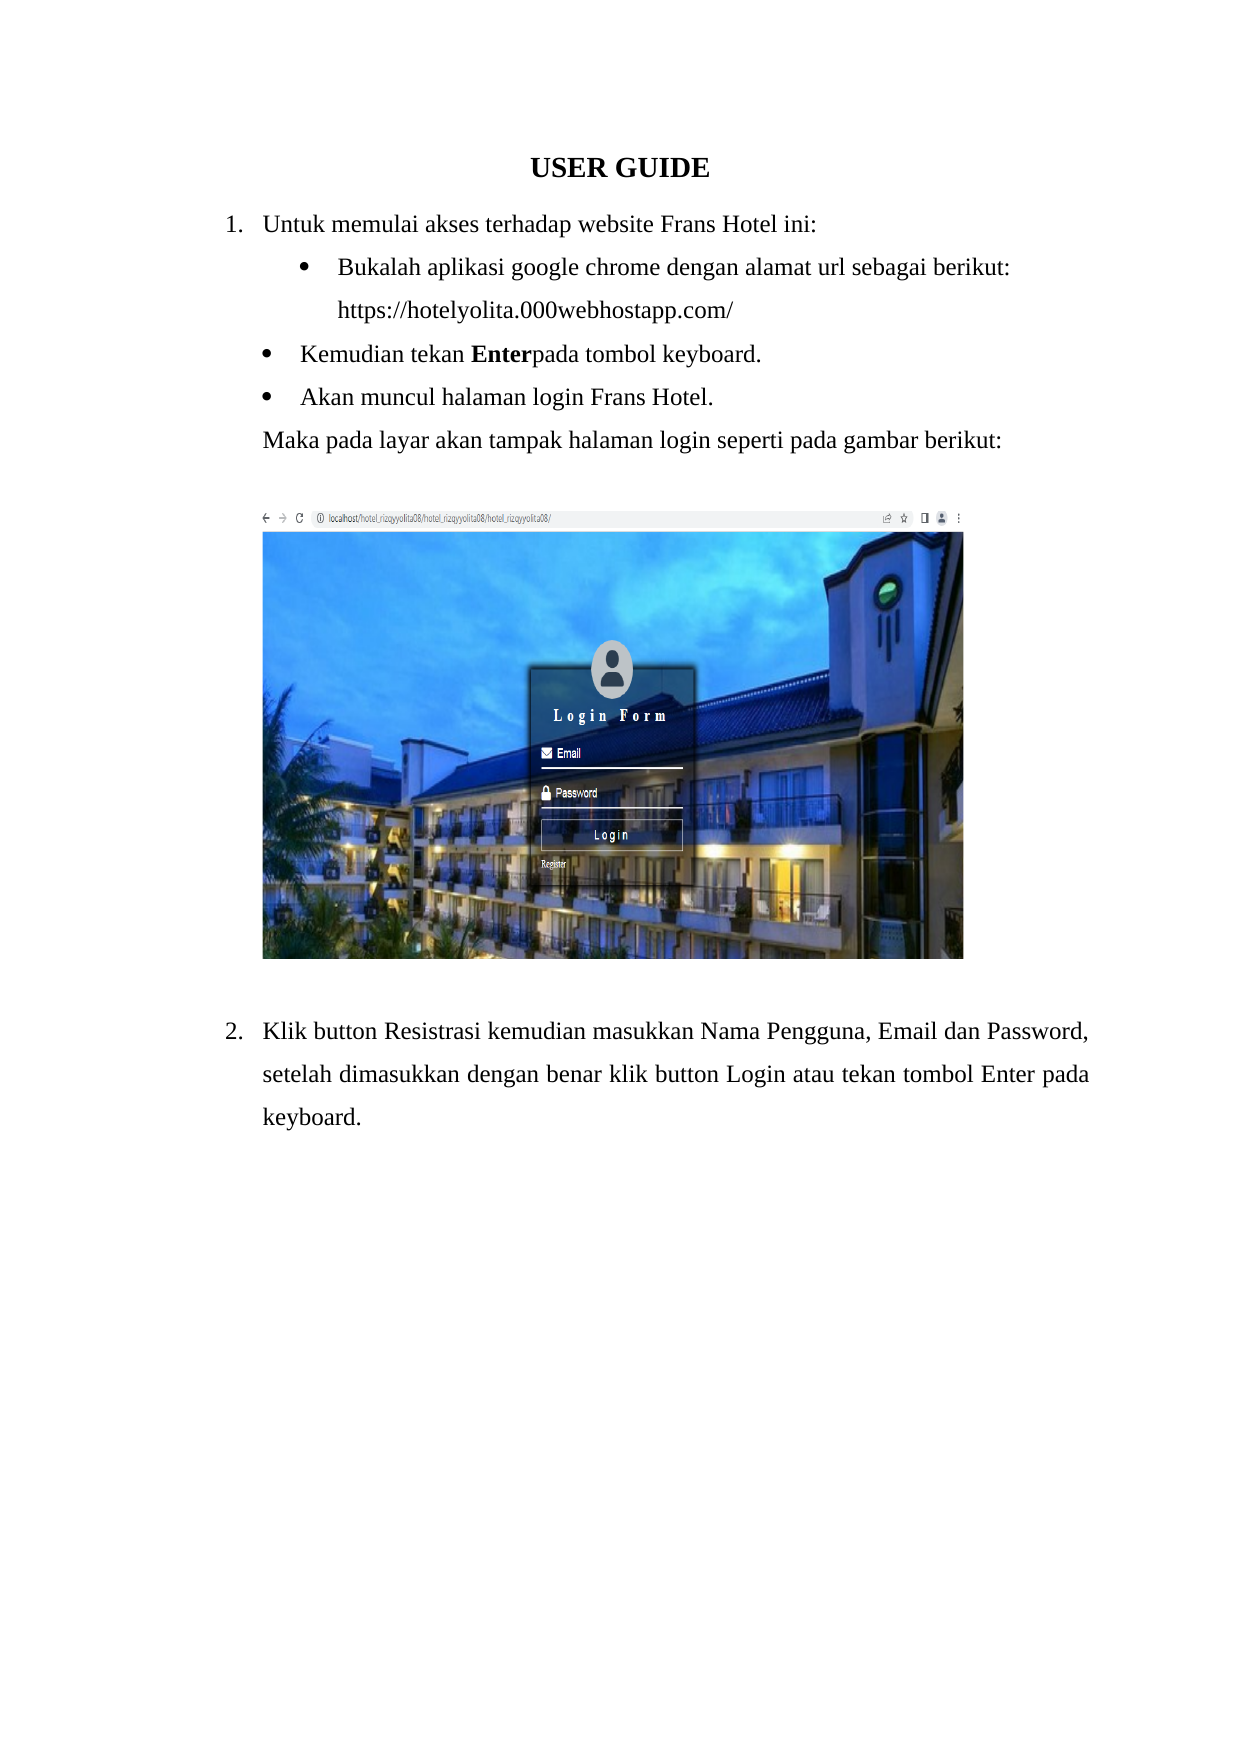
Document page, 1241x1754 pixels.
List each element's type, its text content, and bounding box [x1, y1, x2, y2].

list Klik button Resistrasi kemudian masukkan Nama Pengguna, Email dan Password, setelah dimasukkan dengan benar klik button Login atau tekan tombol Enter pada keyboard. [225, 1016, 1090, 1131]
list Kemudian tekan Enterpada tombol keyboard. [262, 339, 1090, 367]
list Bukalah aplikasi google chrome dengan alamat url sebagai berikut: https://hotelyolita.000webhostapp.com/ [300, 252, 1090, 324]
list Akan muncul halaman login Frans Hotel. [262, 382, 1090, 411]
list Untuk memulai akses terhadap website Frans Hotel ini: [225, 209, 1090, 238]
text Maka pada layar akan tampak halaman login seperti pada gambar berikut: [262, 425, 1090, 454]
text USER GUIDE [150, 150, 1090, 183]
picture [262, 511, 964, 959]
